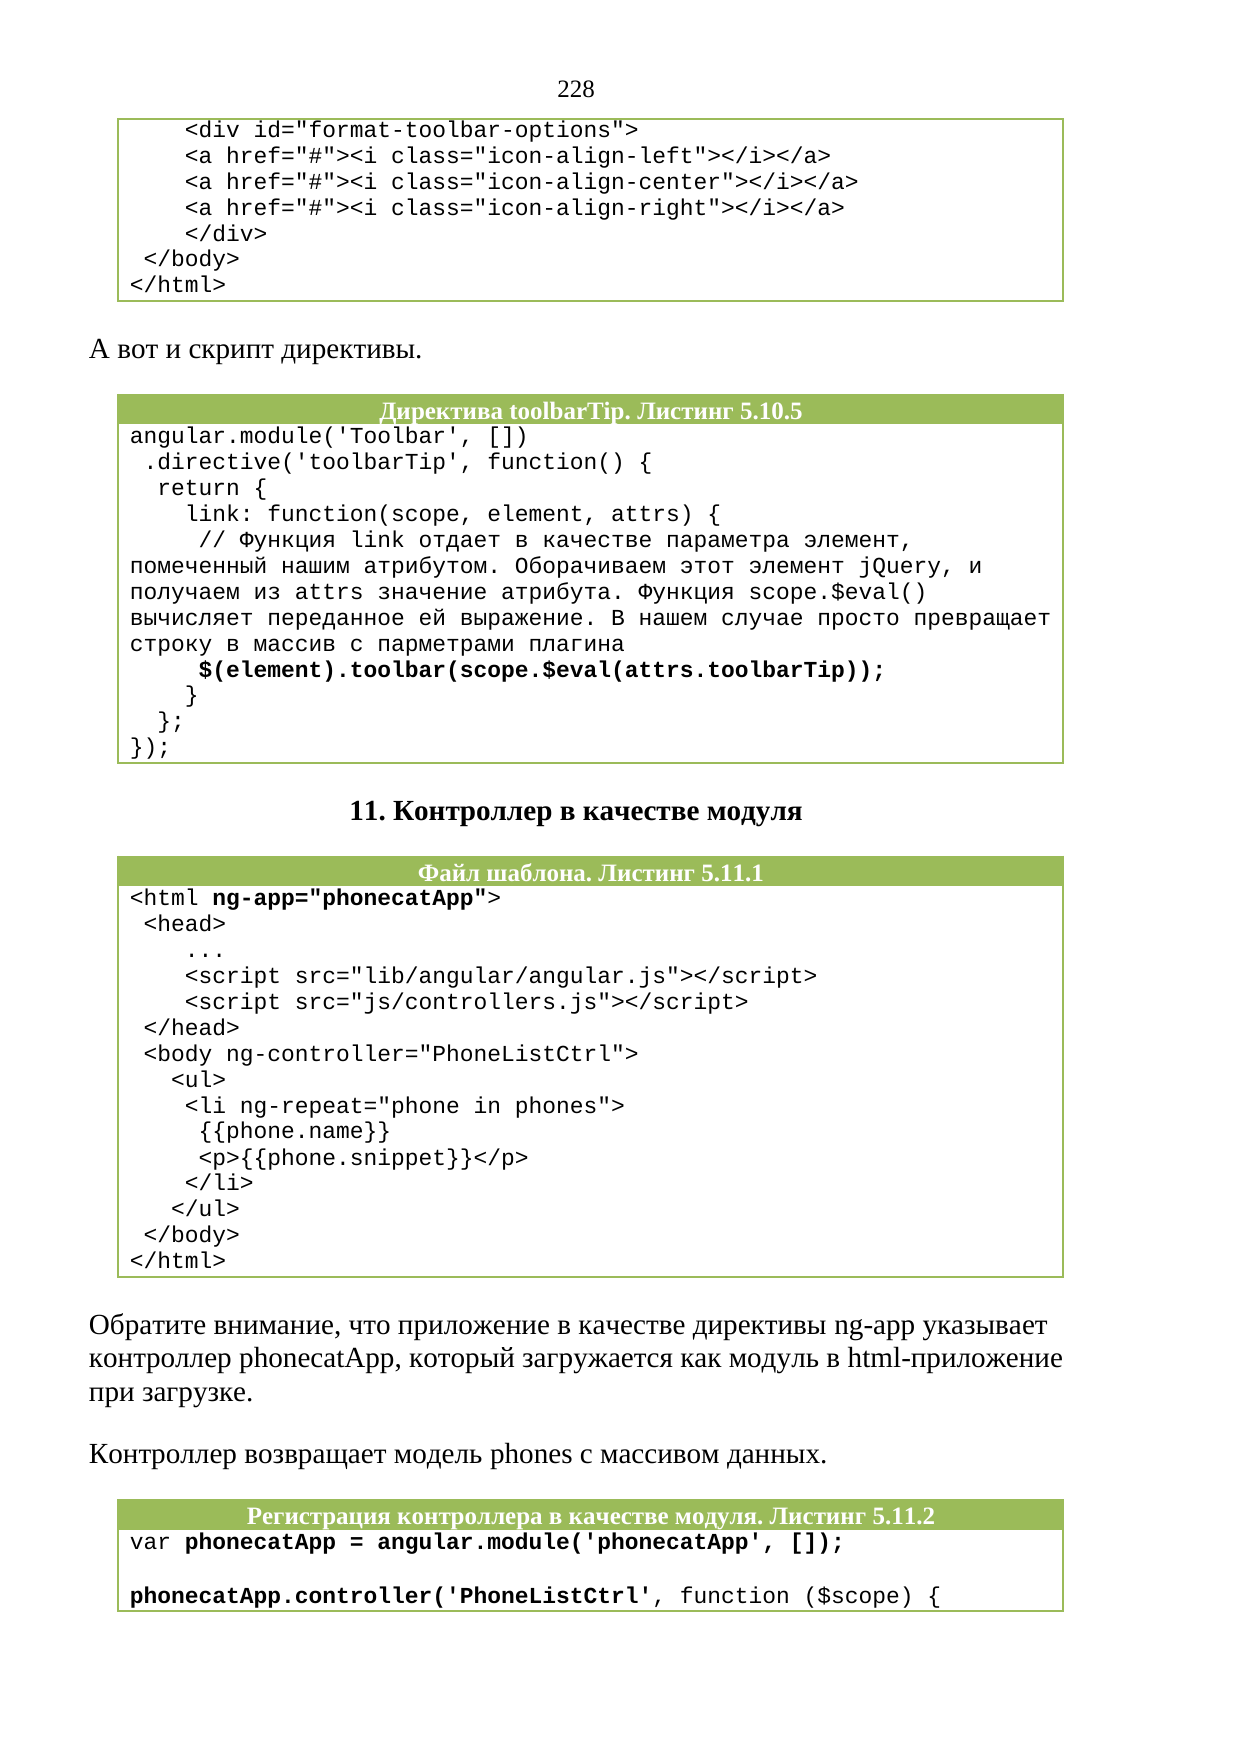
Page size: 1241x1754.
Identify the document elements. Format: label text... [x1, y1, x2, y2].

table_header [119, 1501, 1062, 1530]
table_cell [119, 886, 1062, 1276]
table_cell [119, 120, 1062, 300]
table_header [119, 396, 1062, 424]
text Обратите внимание, что приложение в качестве директивы ng-app указывает контроллер phonecatApp, который загружается как модуль в html-приложение при загрузке. [89, 1307, 1063, 1407]
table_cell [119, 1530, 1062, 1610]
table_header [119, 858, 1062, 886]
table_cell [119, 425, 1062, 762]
text 11. Контроллер в качестве модуля [89, 793, 1063, 826]
text А вот и скрипт директивы. [89, 331, 1063, 364]
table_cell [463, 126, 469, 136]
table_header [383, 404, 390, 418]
text Контроллер возвращает модель phones с массивом данных. [89, 1437, 1063, 1470]
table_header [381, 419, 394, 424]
